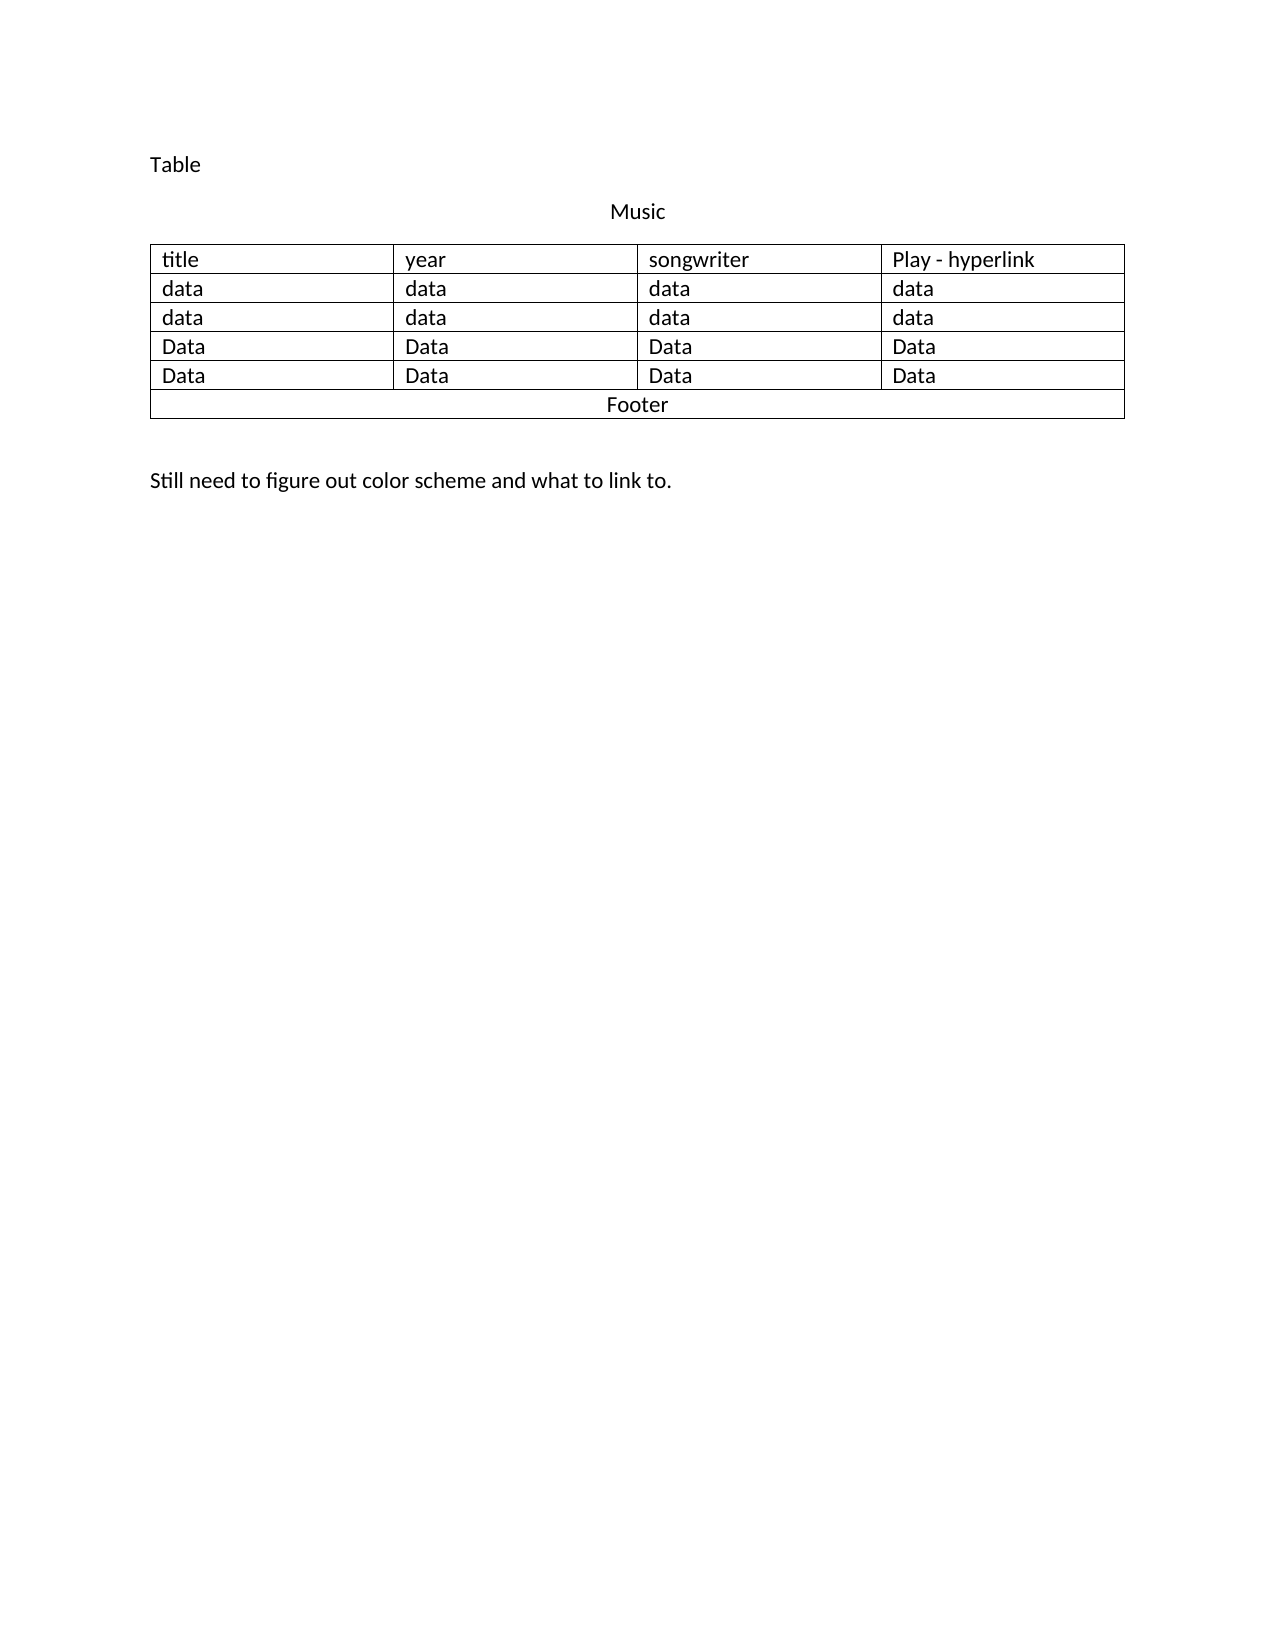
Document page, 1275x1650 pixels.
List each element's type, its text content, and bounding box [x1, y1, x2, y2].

table_header Play - hyperlink [882, 245, 1124, 273]
text Still need to figure out color scheme and what to link to. [150, 466, 1125, 494]
table_cell Data [882, 361, 1124, 389]
table_header title [151, 245, 393, 273]
table_cell data [638, 303, 881, 331]
table_cell data [394, 303, 637, 331]
table_cell Data [151, 361, 393, 389]
table_header year [394, 245, 637, 273]
table_cell data [638, 274, 881, 302]
text Table [150, 150, 1125, 178]
table_header songwriter [638, 245, 881, 273]
table_cell Data [882, 332, 1124, 360]
table_cell Data [151, 332, 393, 360]
table_cell data [882, 274, 1124, 302]
table_cell data [151, 303, 393, 331]
table_cell Data [394, 361, 637, 389]
table_cell Data [394, 332, 637, 360]
table_cell Data [638, 361, 881, 389]
table_cell data [151, 274, 393, 302]
table_cell Data [638, 332, 881, 360]
table_cell Footer [151, 390, 1124, 418]
text Music [150, 197, 1125, 225]
table_cell data [882, 303, 1124, 331]
table_cell data [394, 274, 637, 302]
